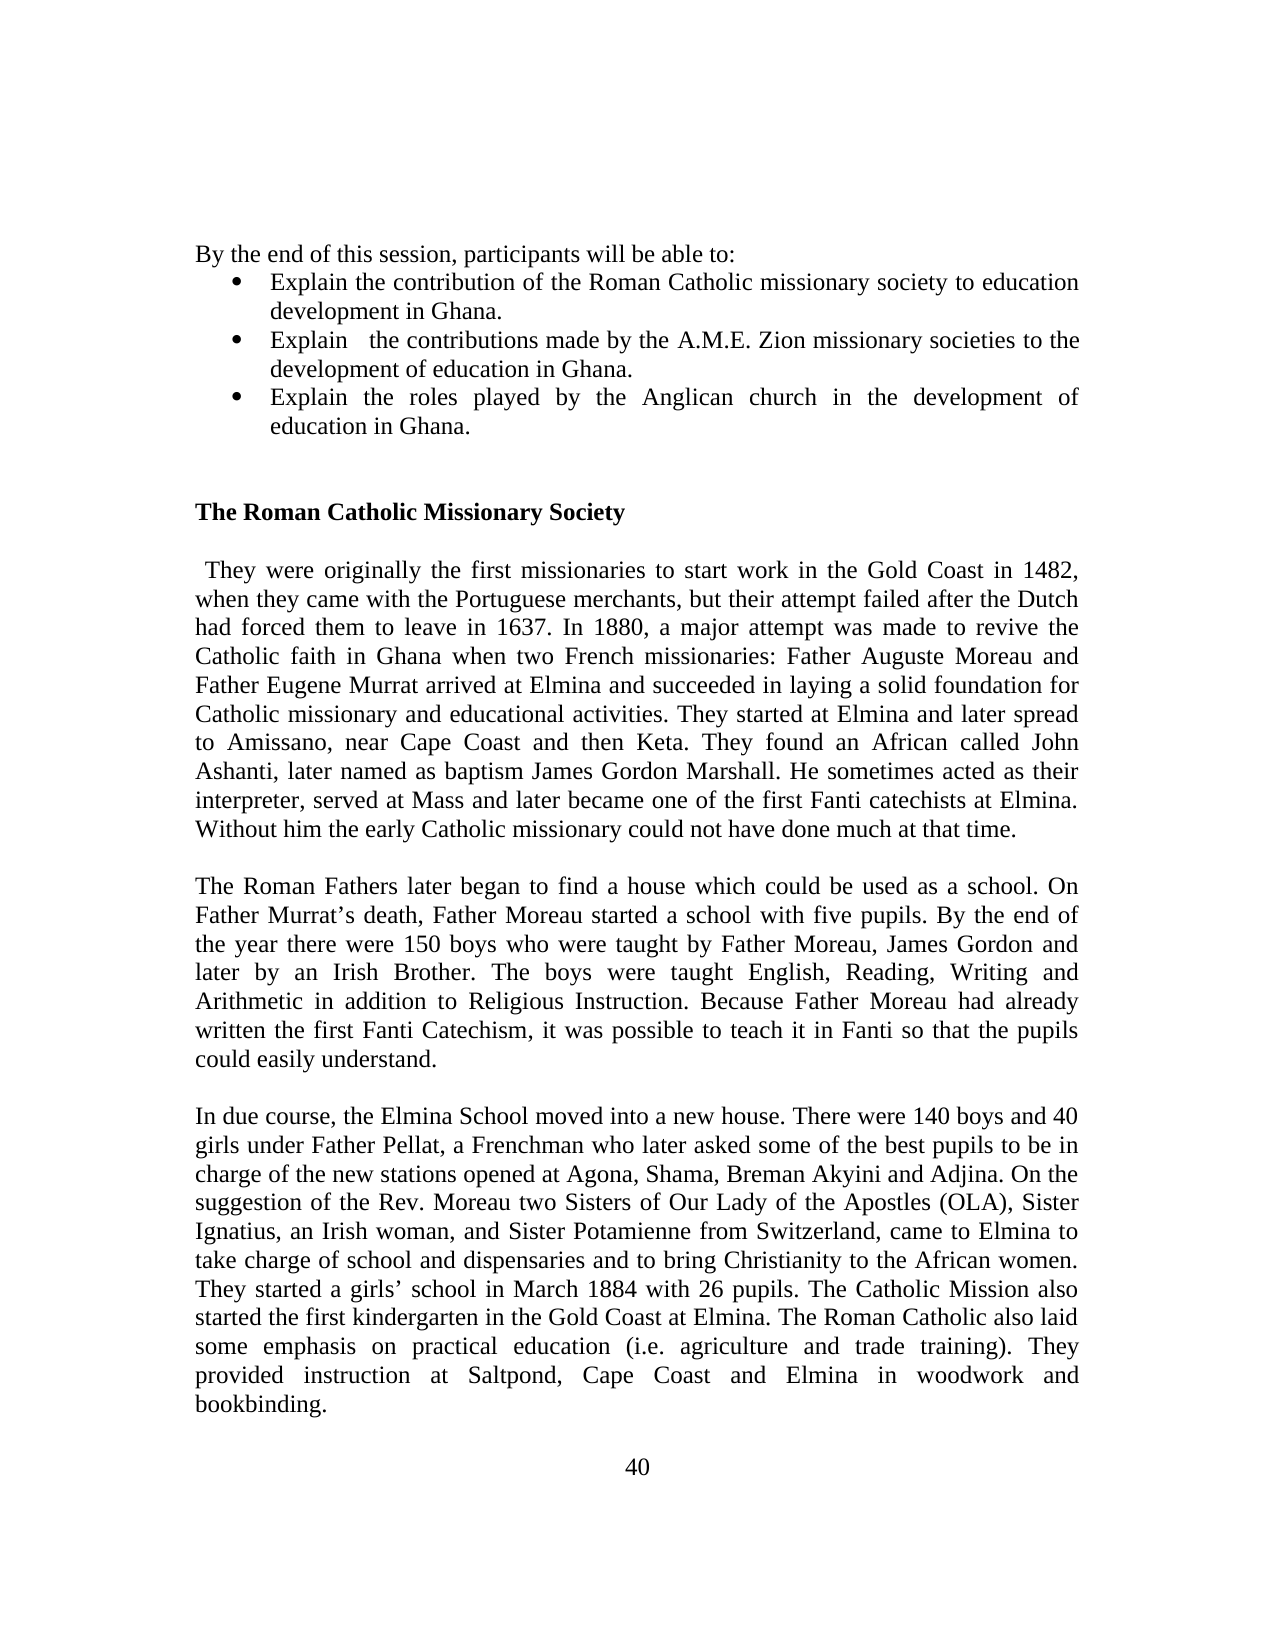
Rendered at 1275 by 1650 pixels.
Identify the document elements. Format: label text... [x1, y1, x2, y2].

text By the end of this session, participants will be able to: [195, 239, 1080, 267]
list Explain the contribution of the Roman Catholic missionary society to education development in Ghana. [232, 267, 1080, 325]
text In due course, the Elmina School moved into a new house. There were 140 boys and 40 girls under Father Pellat, a Frenchman who later asked some of the best pupils to be in charge of the new stations opened at Agona, Shama, Breman Akyini and Adjina. On the suggestion of the Rev. Moreau two Sisters of Our Lady of the Apostles (OLA), Sister Ignatius, an Irish woman, and Sister Potamienne from Switzerland, came to Elmina to take charge of school and dispensaries and to bring Christianity to the African women. They started a girls’ school in March 1884 with 26 pupils. The Catholic Mission also started the first kindergarten in the Gold Coast at Elmina. The Roman Catholic also laid some emphasis on practical education (i.e. agriculture and trade training). They provided instruction at Saltpond, Cape Coast and Elmina in woodwork and bookbinding. [195, 1101, 1080, 1417]
text The Roman Catholic Missionary Society [195, 497, 1080, 526]
list Explain the contributions made by the A.M.E. Zion missionary societies to the development of education in Ghana. [232, 325, 1080, 382]
list Explain the roles played by the Anglican church in the development of education in Ghana. [232, 382, 1080, 440]
text They were originally the first missionaries to start work in the Gold Coast in 1482, when they came with the Portuguese merchants, but their attempt failed after the Dutch had forced them to leave in 1637. In 1880, a major attempt was made to revive the Catholic faith in Ghana when two French missionaries: Father Auguste Moreau and Father Eugene Murrat arrived at Elmina and succeeded in laying a solid foundation for Catholic missionary and educational activities. They started at Elmina and later spread to Amissano, near Cape Coast and then Keta. They found an African called John Ashanti, later named as baptism James Gordon Marshall. He sometimes acted as their interpreter, served at Mass and later became one of the first Fanti catechists at Elmina. Without him the early Catholic missionary could not have done much at that time. [195, 555, 1080, 842]
text The Roman Fathers later began to find a house which could be used as a school. On Father Murrat’s death, Father Moreau started a school with five pupils. By the end of the year there were 150 boys who were taught by Father Moreau, James Gordon and later by an Irish Brother. The boys were taught English, Reading, Writing and Arithmetic in addition to Religious Instruction. Because Father Moreau had already written the first Fanti Catechism, it was possible to teach it in Fanti so that the pupils could easily understand. [195, 871, 1080, 1072]
